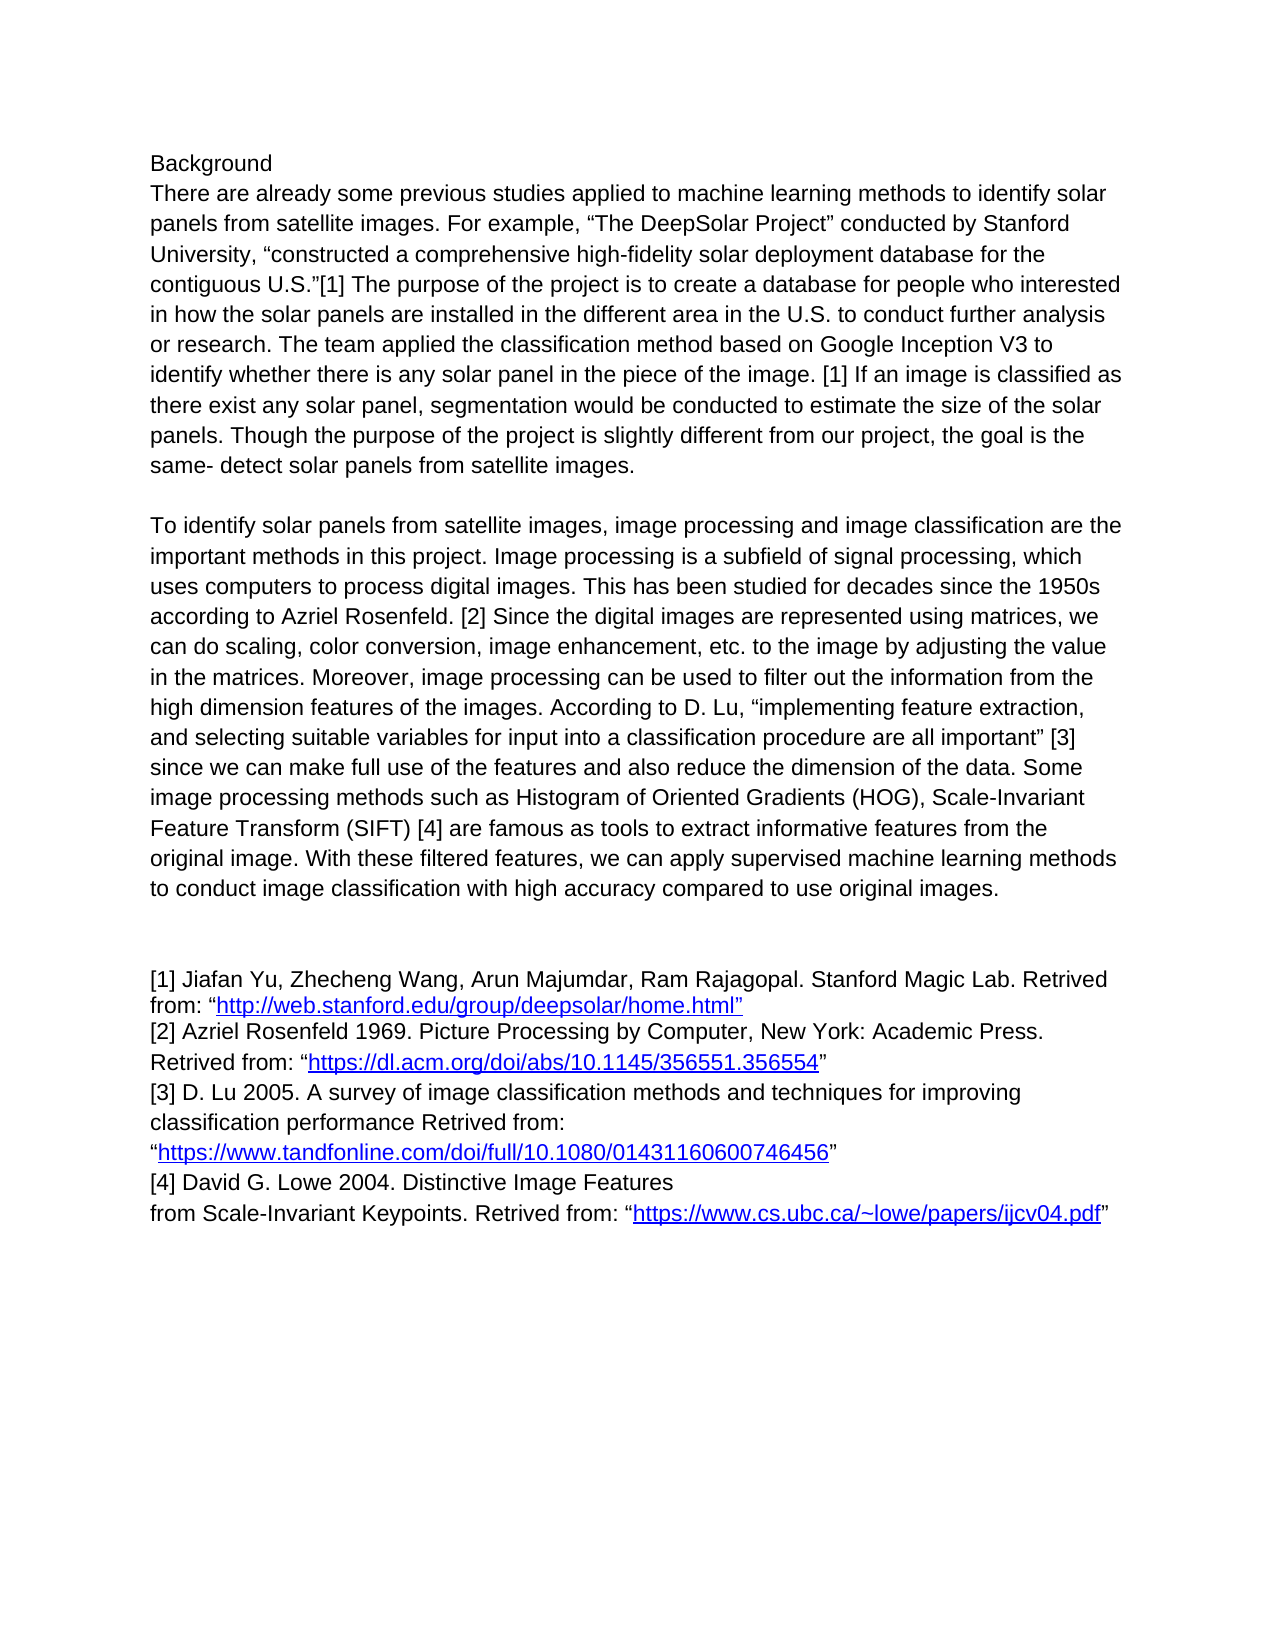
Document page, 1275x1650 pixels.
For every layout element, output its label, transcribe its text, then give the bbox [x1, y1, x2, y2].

text [4] David G. Lowe 2004. Distinctive Image Features [150, 1169, 1125, 1196]
text [1] Jiafan Yu, Zhecheng Wang, Arun Majumdar, Ram Rajagopal. Stanford Magic Lab. Retrived from: “http://web.stanford.edu/group/deepsolar/home.html” [150, 966, 1125, 1018]
text [2] Azriel Rosenfeld 1969. Picture Processing by Computer, New York: Academic Press. Retrived from: “https://dl.acm.org/doi/abs/10.1145/356551.356554” [150, 1018, 1125, 1075]
text Background [150, 150, 1125, 176]
text There are already some previous studies applied to machine learning methods to identify solar panels from satellite images. For example, “The DeepSolar Project” conducted by Stanford University, “constructed a comprehensive high-fidelity solar deployment database for the contiguous U.S.”[1] The purpose of the project is to create a database for people who interested in how the solar panels are installed in the different area in the U.S. to conduct further analysis or research. The team applied the classification method based on Google Inception V3 to identify whether there is any solar panel in the piece of the image. [1] If an image is classified as there exist any solar panel, segmentation would be conducted to estimate the size of the solar panels. Though the purpose of the project is slightly different from our project, the goal is the same- detect solar panels from satellite images. [150, 180, 1125, 478]
text To identify solar panels from satellite images, image processing and image classification are the important methods in this project. Image processing is a subfield of signal processing, which uses computers to process digital images. This has been studied for decades since the 1950s according to Azriel Rosenfeld. [2] Since the digital images are represented using matrices, we can do scaling, color conversion, image enhancement, etc. to the image by adjusting the value in the matrices. Moreover, image processing can be used to filter out the information from the high dimension features of the images. According to D. Lu, “implementing feature extraction, and selecting suitable variables for input into a classification procedure are all important” [3] since we can make full use of the features and also reduce the dimension of the data. Some image processing methods such as Histogram of Oriented Gradients (HOG), Scale-Invariant Feature Transform (SIFT) [4] are famous as tools to extract informative features from the original image. With these filtered features, we can apply supervised machine learning methods to conduct image classification with high accuracy compared to use original images. [150, 512, 1125, 901]
text from Scale-Invariant Keypoints. Retrived from: “https://www.cs.ubc.ca/~lowe/papers/ijcv04.pdf” [150, 1199, 1125, 1226]
